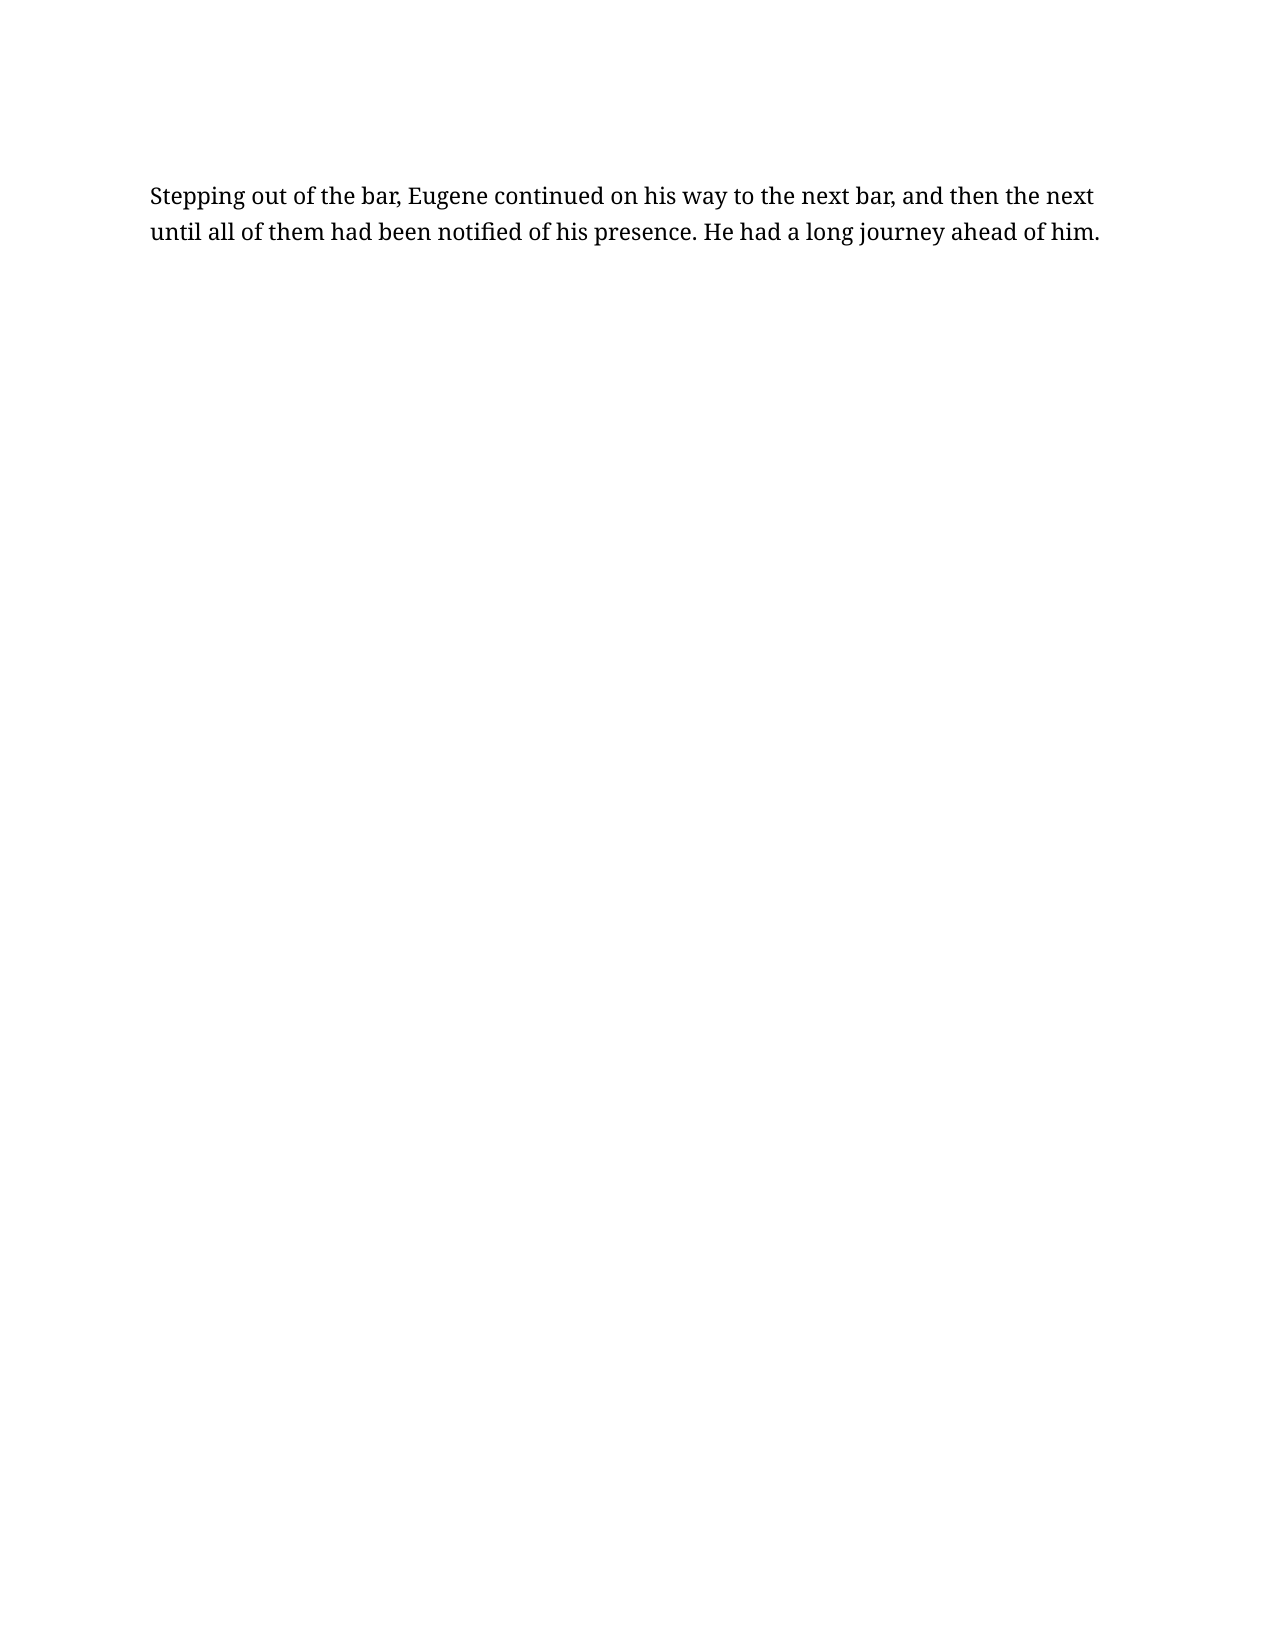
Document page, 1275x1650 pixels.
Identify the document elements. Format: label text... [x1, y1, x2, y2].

text Stepping out of the bar, Eugene continued on his way to the next bar, and then the next until all of them had been notified of his presence. He had a long journey ahead of him. [150, 180, 1125, 247]
